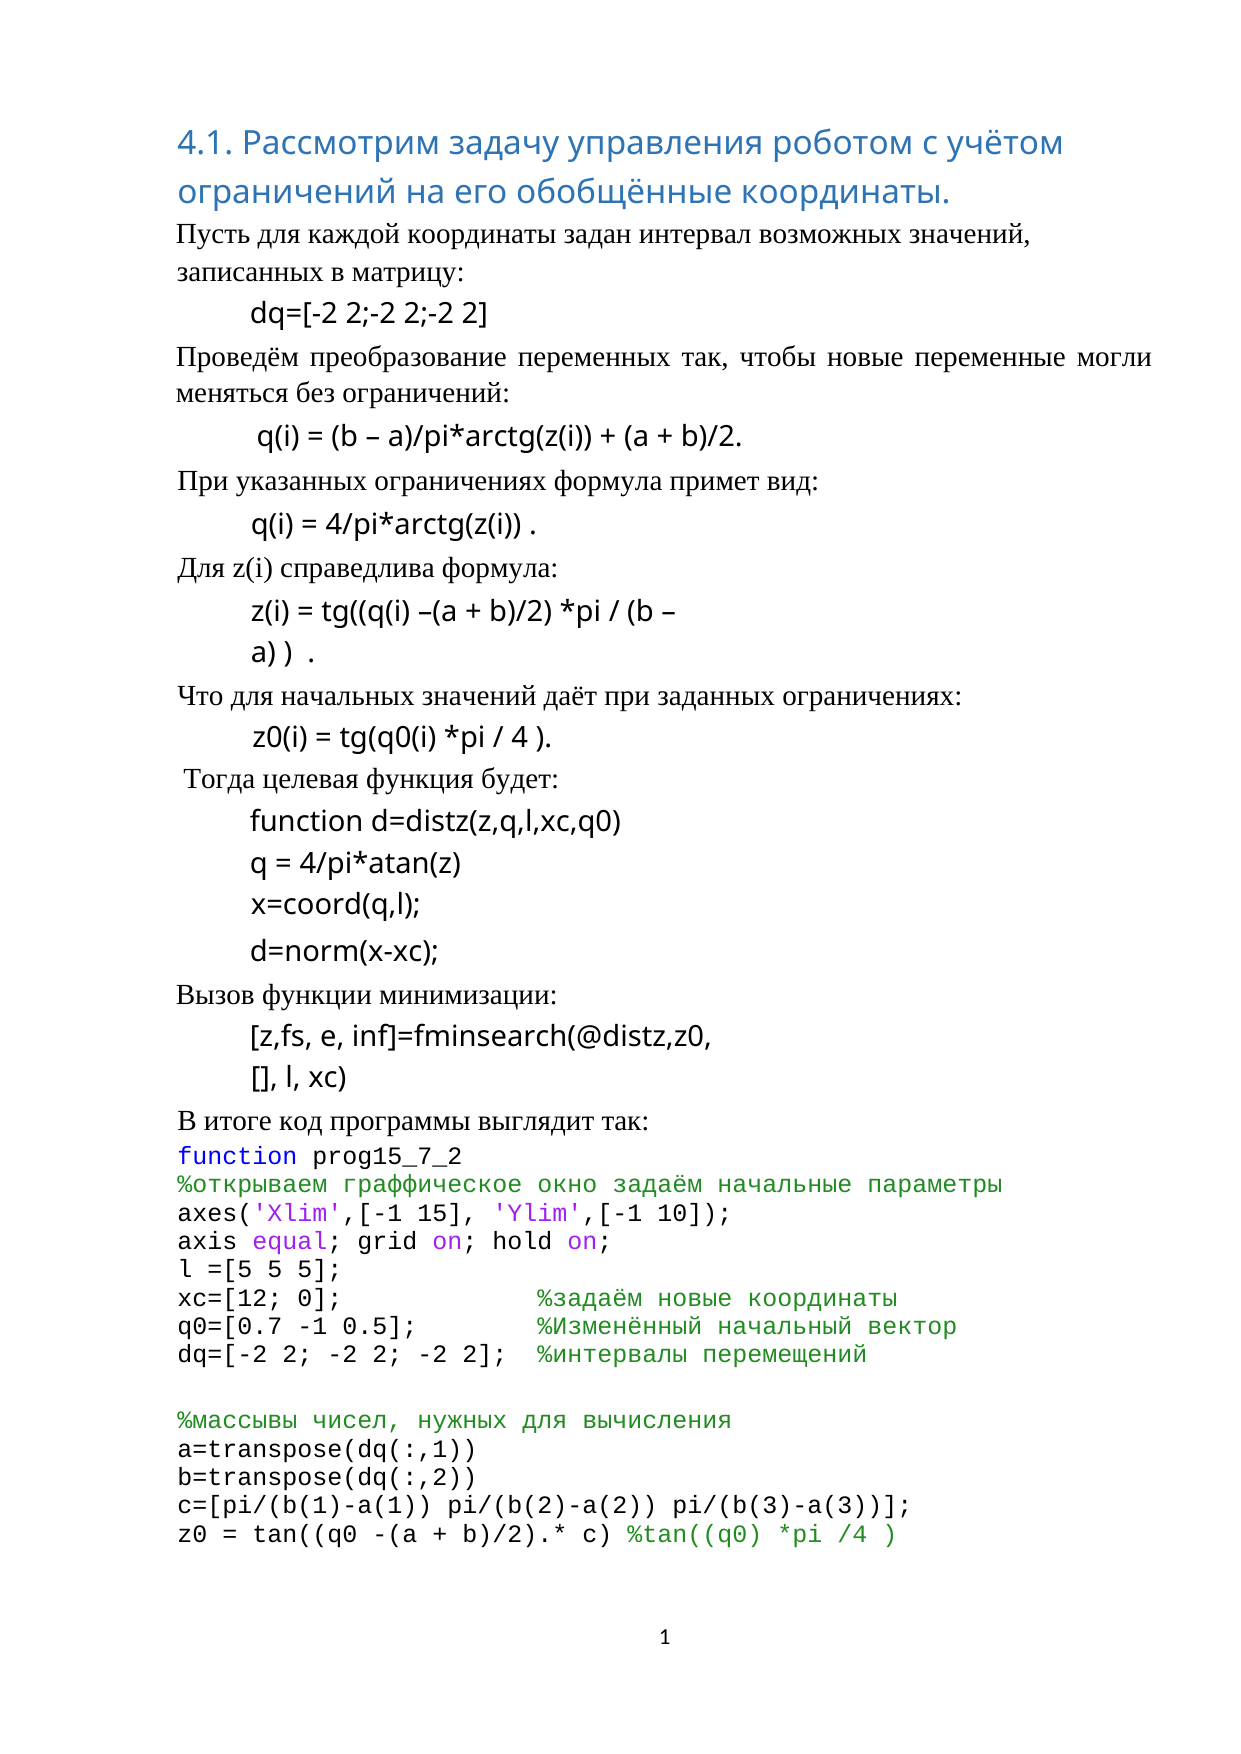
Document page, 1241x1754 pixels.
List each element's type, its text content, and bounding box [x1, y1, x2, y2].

text z0(i) = tg(q0(i) *pi / 4 ). [177, 716, 963, 756]
text Вызов функции минимизации: [176, 977, 1152, 1011]
text b=transpose(dq(:,2)) [177, 1464, 1152, 1493]
text Проведём преобразование переменных так, чтобы новые переменные могли меняться без ограничений: [176, 339, 1153, 409]
text function prog15_7_2 [177, 1143, 1152, 1172]
text При указанных ограничениях формула примет вид: [177, 463, 1153, 496]
text Тогда целевая функция будет: [176, 761, 963, 795]
subtitle 4.1. Рассмотрим задачу управления роботом с учётом ограничений на его обобщённые координаты. [177, 119, 1152, 213]
text q(i) = (b – a)/pi*arctg(z(i)) + (a + b)/2. [176, 416, 1153, 455]
text d=norm(x-xc); [249, 930, 562, 970]
text dq=[-2 2;-2 2;-2 2] [249, 293, 743, 332]
text dq=[-2 2; -2 2; -2 2]; %интервалы перемещений [177, 1342, 1152, 1370]
text c=[pi/(b(1)-a(1)) pi/(b(2)-a(2)) pi/(b(3)-a(3))]; [177, 1493, 1152, 1521]
text l =[5 5 5]; [177, 1257, 1152, 1285]
text %открываем граффическое окно задаём начальные параметры [177, 1172, 1152, 1200]
text q(i) = 4/pi*arctg(z(i)) . [177, 503, 1153, 543]
text %массывы чисел, нужных для вычисления [177, 1408, 1152, 1436]
text z0 = tan((q0 -(a + b)/2).* c) %tan((q0) *pi /4 ) [177, 1521, 1152, 1549]
text q = 4/pi*atan(z) x=coord(q,l); [249, 843, 562, 923]
text xc=[12; 0]; %задаём новые координаты [177, 1285, 1152, 1313]
text [z,fs, e, inf]=fminsearch(@distz,z0, [], l, xc) [249, 1015, 743, 1096]
text q0=[0.7 -1 0.5]; %Изменённый начальный вектор [177, 1313, 1152, 1342]
text axes('Xlim',[-1 15], 'Ylim',[-1 10]); [177, 1200, 1152, 1228]
text axis equal; grid on; hold on; [177, 1228, 1152, 1257]
text Пусть для каждой координаты задан интервал возможных значений, записанных в матрицу: [176, 217, 1152, 288]
text Для z(i) справедлива формула: [177, 550, 743, 583]
text z(i) = tg((q(i) –(a + b)/2) *pi / (b – a) ) . [251, 590, 743, 671]
text a=transpose(dq(:,1)) [177, 1436, 1152, 1464]
text В итоге код программы выглядит так: [177, 1103, 743, 1137]
text Что для начальных значений даёт при заданных ограничениях: [177, 678, 963, 711]
text function d=distz(z,q,l,xc,q0) [249, 801, 743, 840]
